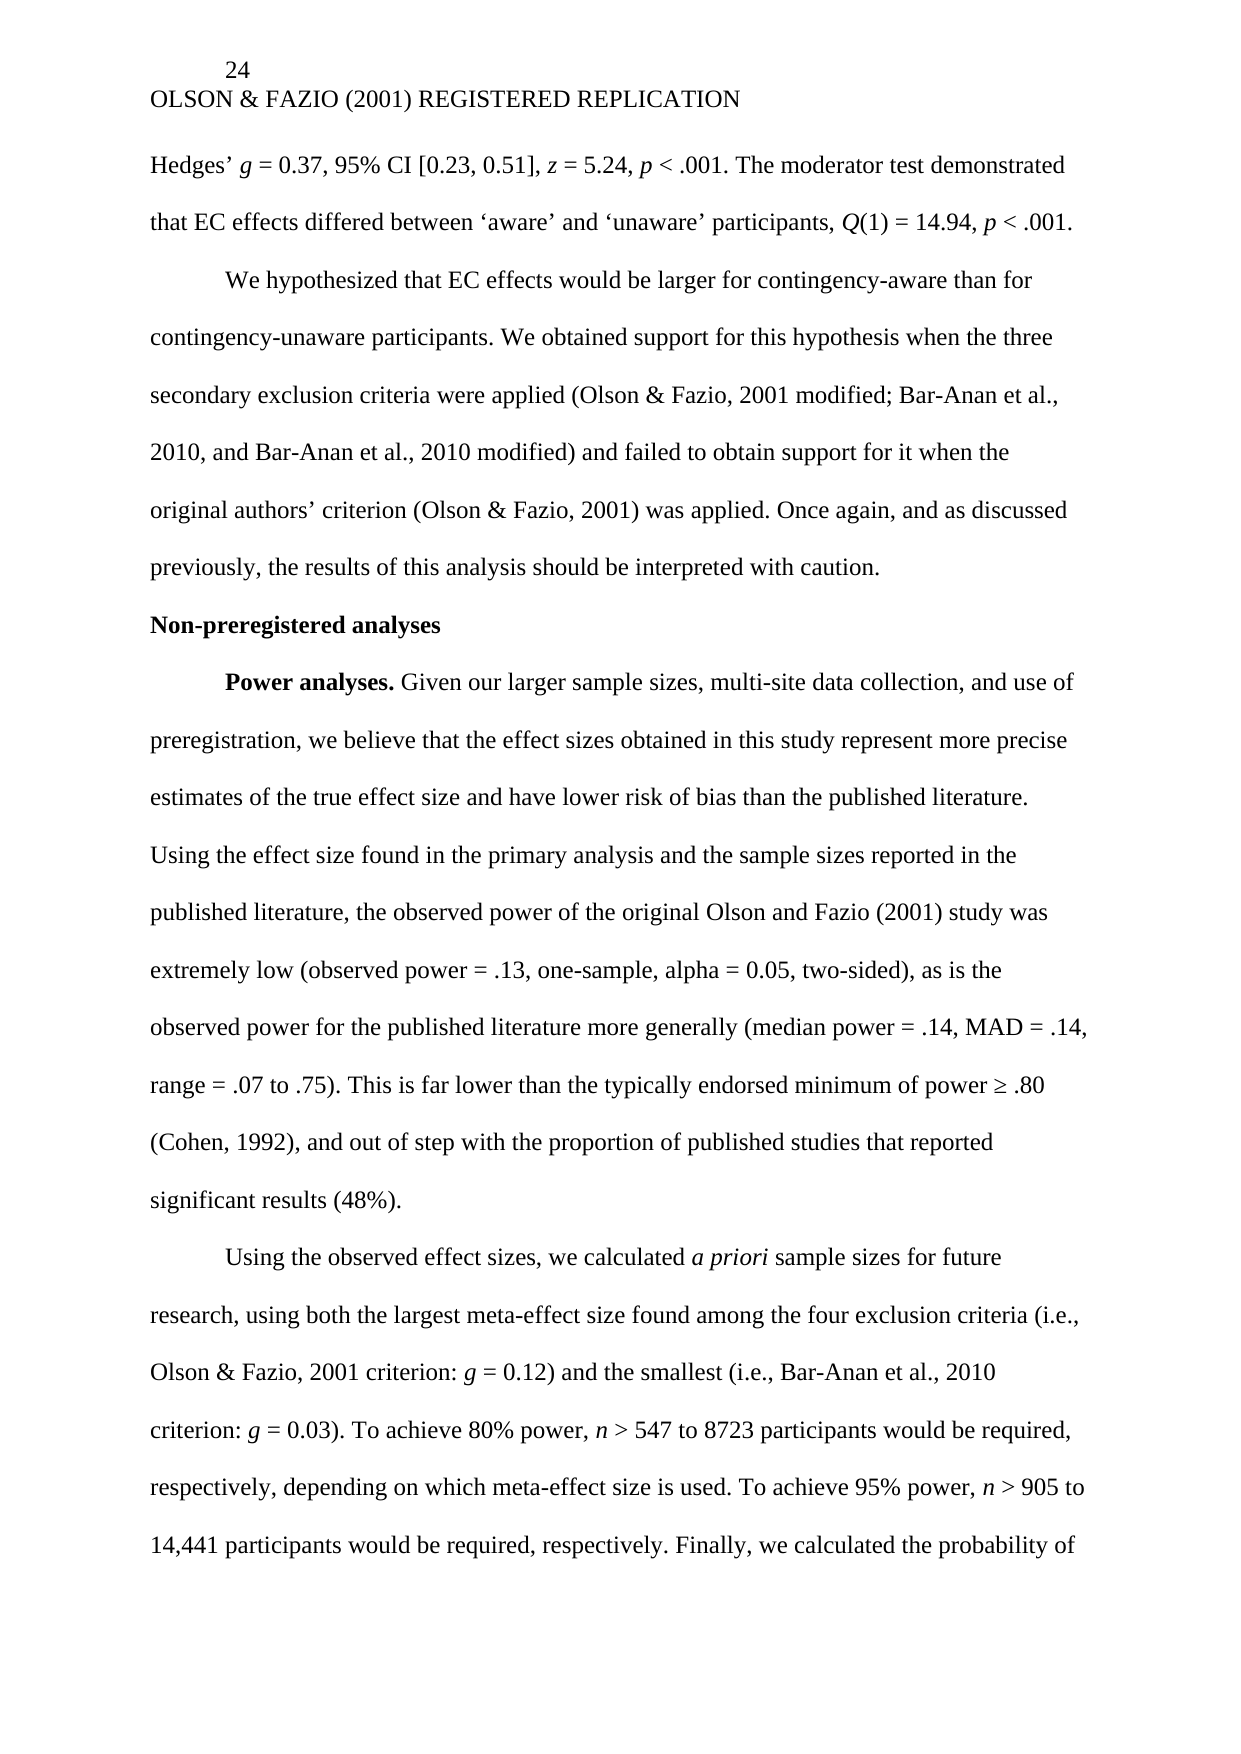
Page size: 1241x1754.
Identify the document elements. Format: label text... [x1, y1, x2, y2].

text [150, 1242, 1090, 1559]
text We hypothesized that EC effects would be larger for contingency-aware than for contingency-unaware participants. We obtained support for this hypothesis when the three secondary exclusion criteria were applied (Olson & Fazio, 2001 modified; Bar-Anan et al., 2010, and Bar-Anan et al., 2010 modified) and failed to obtain support for it when the original authors’ criterion (Olson & Fazio, 2001) was applied. Once again, and as discussed previously, the results of this analysis should be interpreted with caution. [150, 265, 1090, 581]
subtitle Non-preregistered analyses [150, 610, 1090, 639]
text Power analyses. Given our larger sample sizes, multi-site data collection, and use of preregistration, we believe that the effect sizes obtained in this study represent more precise estimates of the true effect size and have lower risk of bias than the published literature. Using the effect size found in the primary analysis and the sample sizes reported in the published literature, the observed power of the original Olson and Fazio (2001) study was extremely low (observed power = .13, one-sample, alpha = 0.05, two-sided), as is the observed power for the published literature more generally (median power = .14, MAD = .14, range = .07 to .75). This is far lower than the typically endorsed minimum of power ≥ .80 (Cohen, 1992), and out of step with the proportion of published studies that reported significant results (48%). [150, 667, 1090, 1214]
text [150, 150, 1090, 236]
